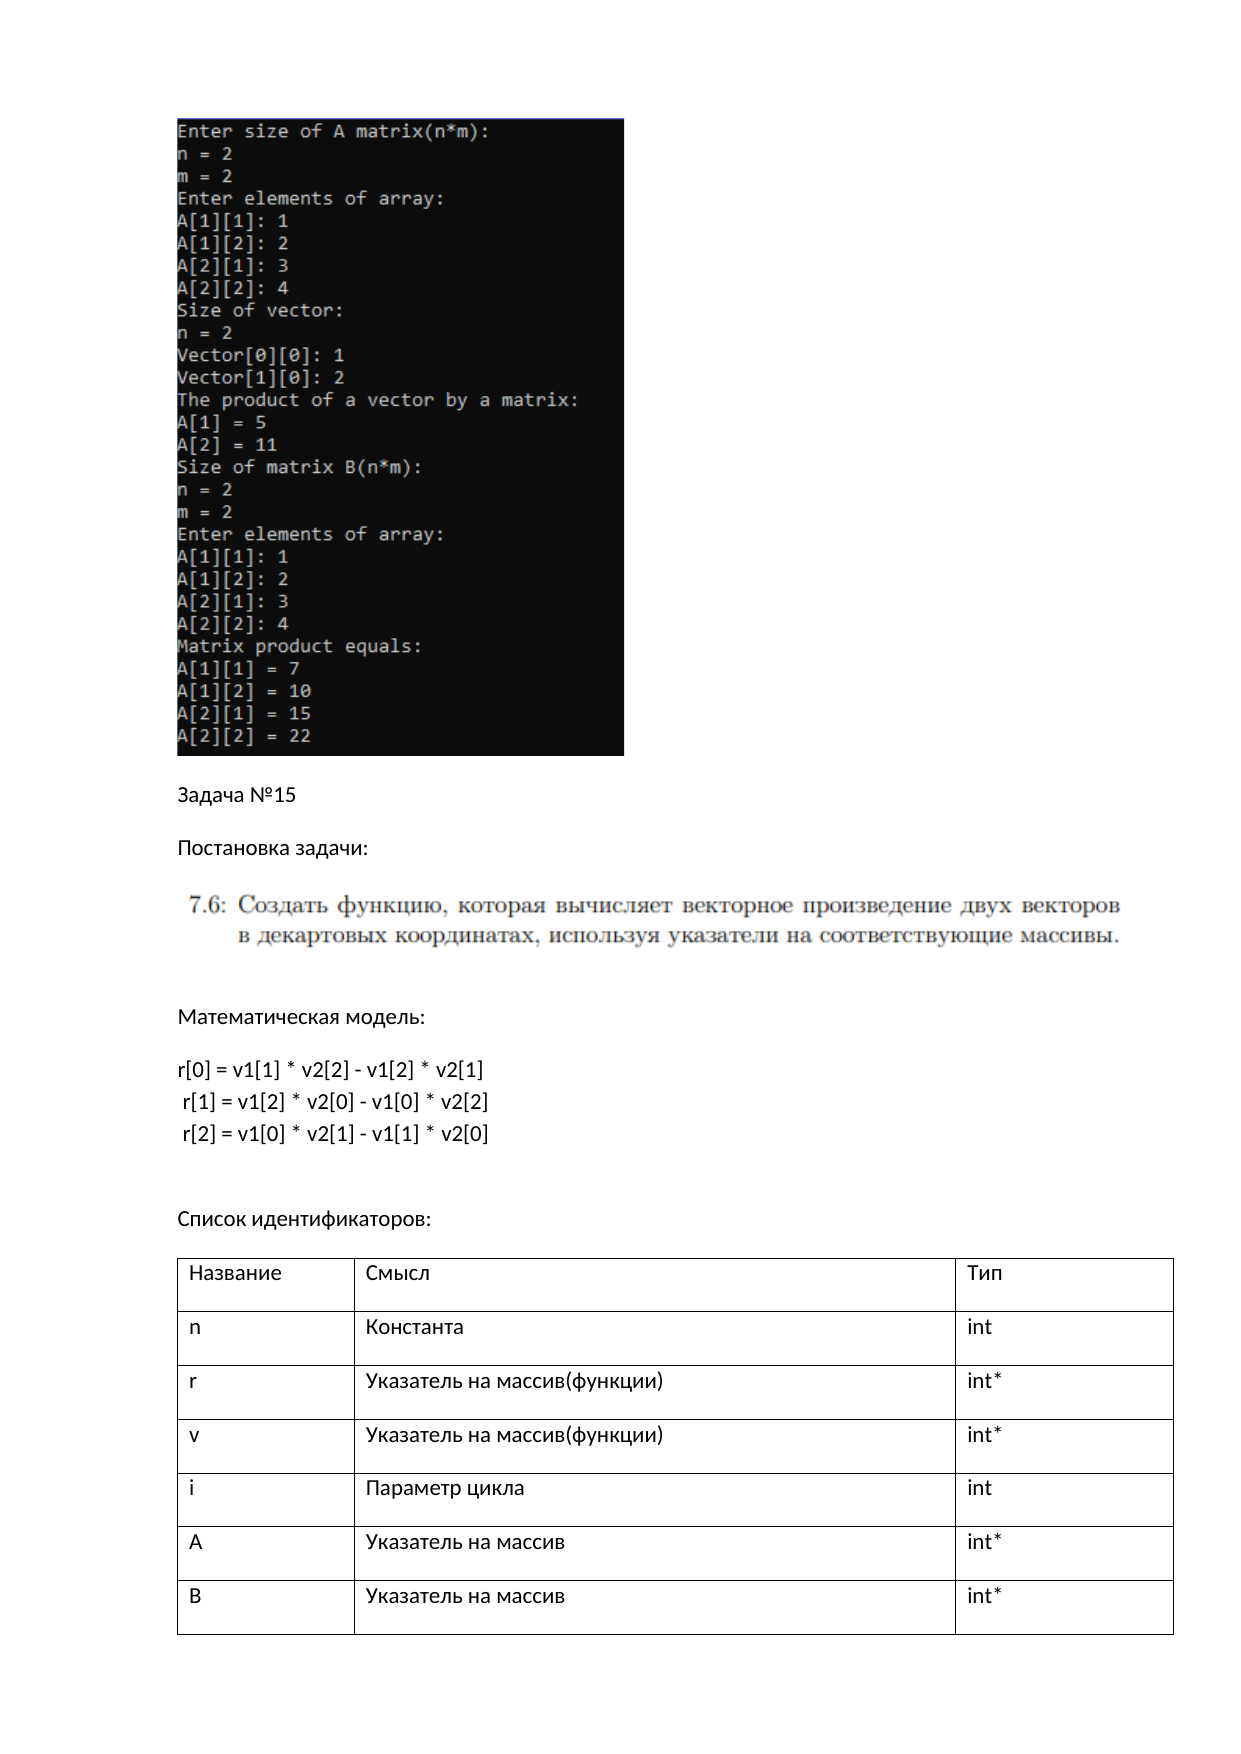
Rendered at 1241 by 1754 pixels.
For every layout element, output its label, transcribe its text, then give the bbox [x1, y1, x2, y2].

table_cell int* [956, 1366, 1173, 1419]
table_cell r [178, 1366, 354, 1419]
text r[0] = v1[1] * v2[2] - v1[2] * v2[1] [177, 1055, 1152, 1083]
table_header Смысл [355, 1259, 955, 1311]
picture [177, 118, 625, 756]
text Список идентификаторов: [177, 1204, 1152, 1232]
text Математическая модель: [177, 1002, 1152, 1030]
table_cell int [956, 1312, 1173, 1365]
text r[2] = v1[0] * v2[1] - v1[1] * v2[0] [177, 1119, 1152, 1147]
table_cell Указатель на массив(функции) [355, 1420, 955, 1472]
table_cell Параметр цикла [355, 1474, 955, 1526]
table_cell B [178, 1581, 354, 1634]
table_cell int [956, 1474, 1173, 1526]
picture [177, 886, 1139, 977]
table_cell v [178, 1420, 354, 1472]
table_cell Указатель на массив [355, 1527, 955, 1580]
table_header Название [178, 1259, 354, 1311]
table_cell n [178, 1312, 354, 1365]
table_header Тип [956, 1259, 1173, 1311]
table_cell i [178, 1474, 354, 1526]
text Постановка задачи: [177, 833, 1152, 861]
table_cell Указатель на массив(функции) [355, 1366, 955, 1419]
text r[1] = v1[2] * v2[0] - v1[0] * v2[2] [177, 1087, 1152, 1115]
table_cell int* [956, 1527, 1173, 1580]
table_cell A [178, 1527, 354, 1580]
table_cell int* [956, 1420, 1173, 1472]
table_cell Указатель на массив [355, 1581, 955, 1634]
table_cell Константа [355, 1312, 955, 1365]
table_cell int* [956, 1581, 1173, 1634]
text Задача №15 [177, 780, 1152, 808]
